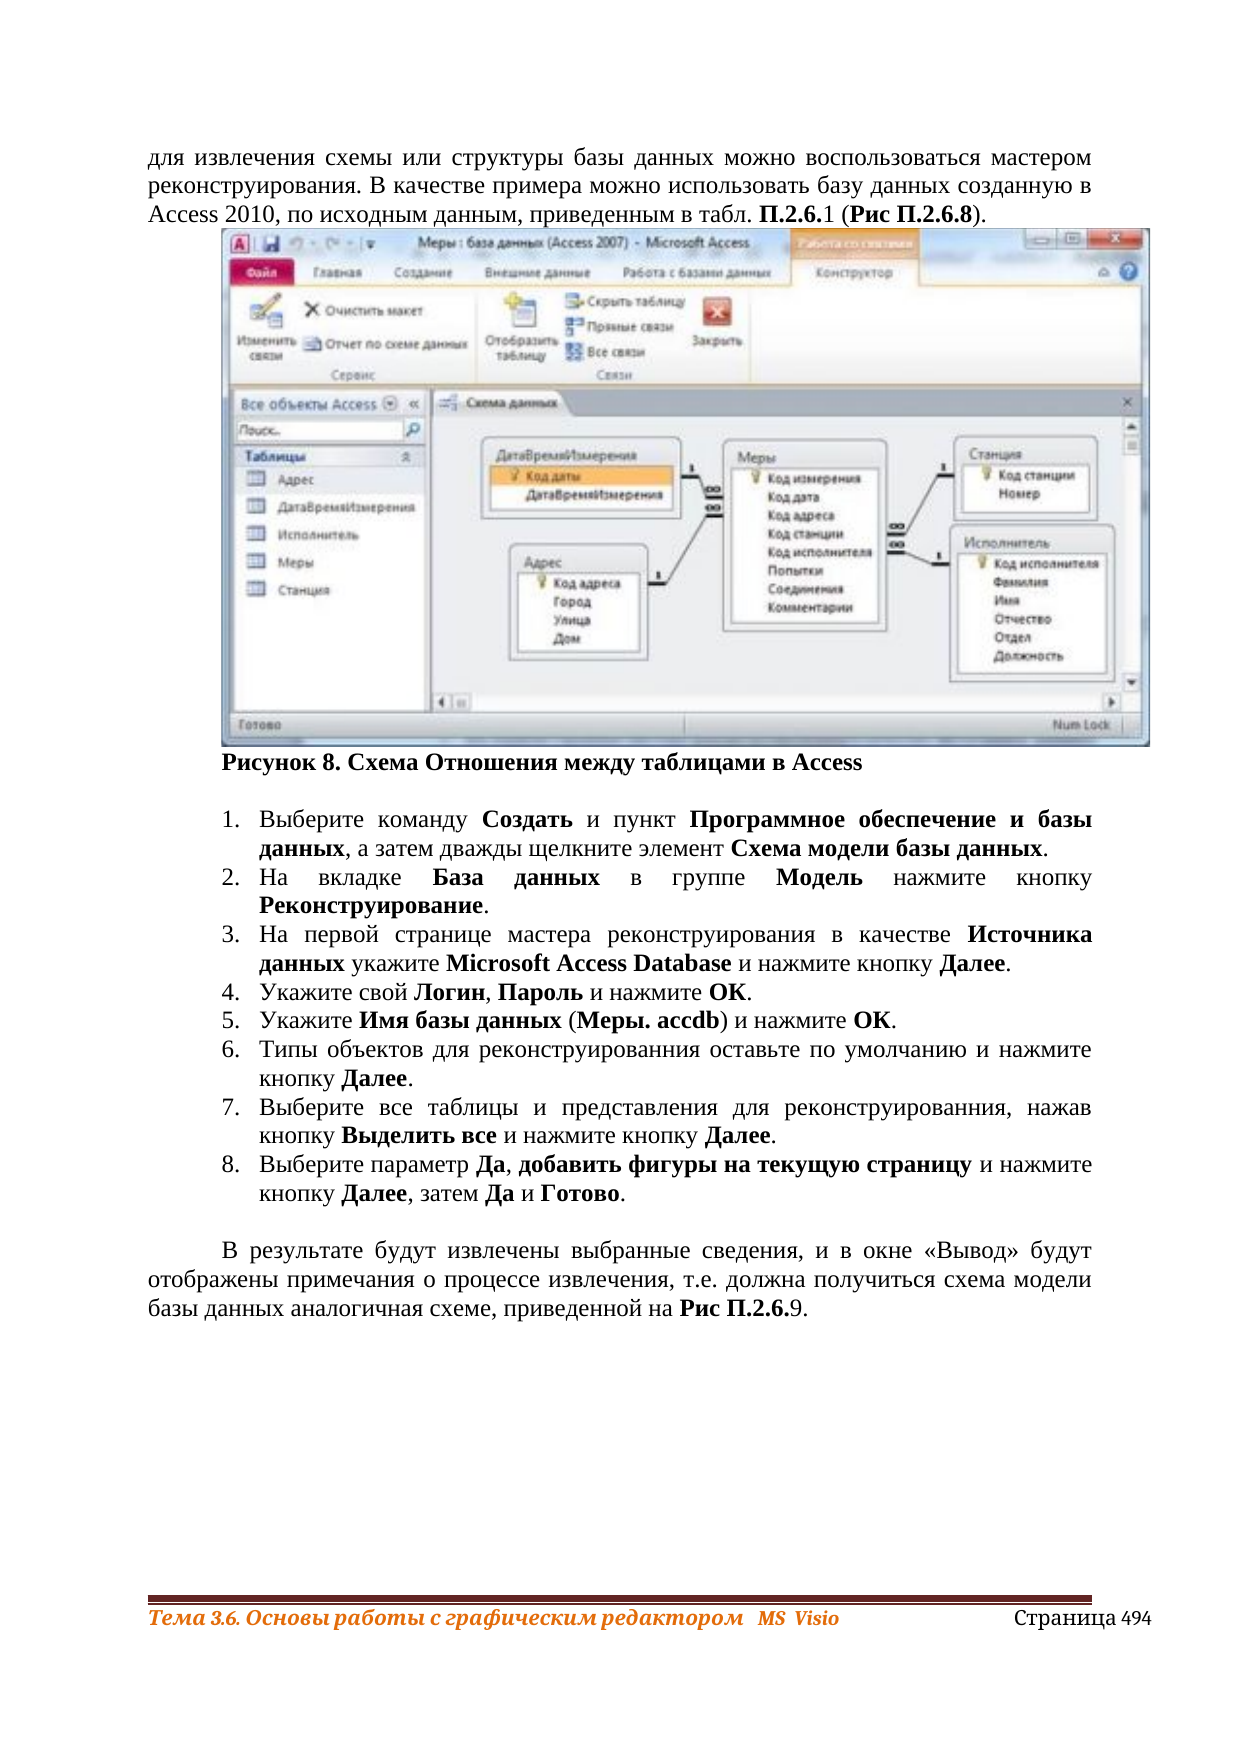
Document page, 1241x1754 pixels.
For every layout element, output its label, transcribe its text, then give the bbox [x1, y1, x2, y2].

text В результате будут извлечены выбранные сведения, и в окне «Вывод» будут отображены примечания о процессе извлечения, т.е. должна получиться схема модели базы данных аналогичная схеме, приведенной на Рис П.2.6.9. [148, 1235, 1092, 1322]
list Укажите свой Логин, Пароль и нажмите ОК. [221, 977, 1092, 1005]
list Типы объектов для реконструированния оставьте по умолчанию и нажмите кнопку Далее. [221, 1034, 1092, 1092]
picture [221, 228, 1151, 747]
list Выберите все таблицы и представления для реконструированния, нажав кнопку Выделить все и нажмите кнопку Далее. [221, 1092, 1092, 1149]
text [148, 142, 1092, 228]
list Выберите параметр Да, добавить фигуры на текущую страницу и нажмите кнопку Далее, затем Да и Готово. [221, 1149, 1092, 1207]
list Укажите Имя базы данных (Меры. accdb) и нажмите ОК. [221, 1005, 1092, 1034]
list На первой странице мастера реконструирования в качестве Источника данных укажите Microsoft Access Database и нажмите кнопку Далее. [221, 919, 1092, 977]
text Рисунок 8. Схема Отношения между таблицами в Access [221, 747, 1092, 775]
list На вкладке База данных в группе Модель нажмите кнопку Реконструирование. [221, 862, 1092, 919]
list Выберите команду Создать и пункт Программное обеспечение и базы данных, а затем дважды щелкните элемент Схема модели базы данных. [221, 804, 1092, 862]
